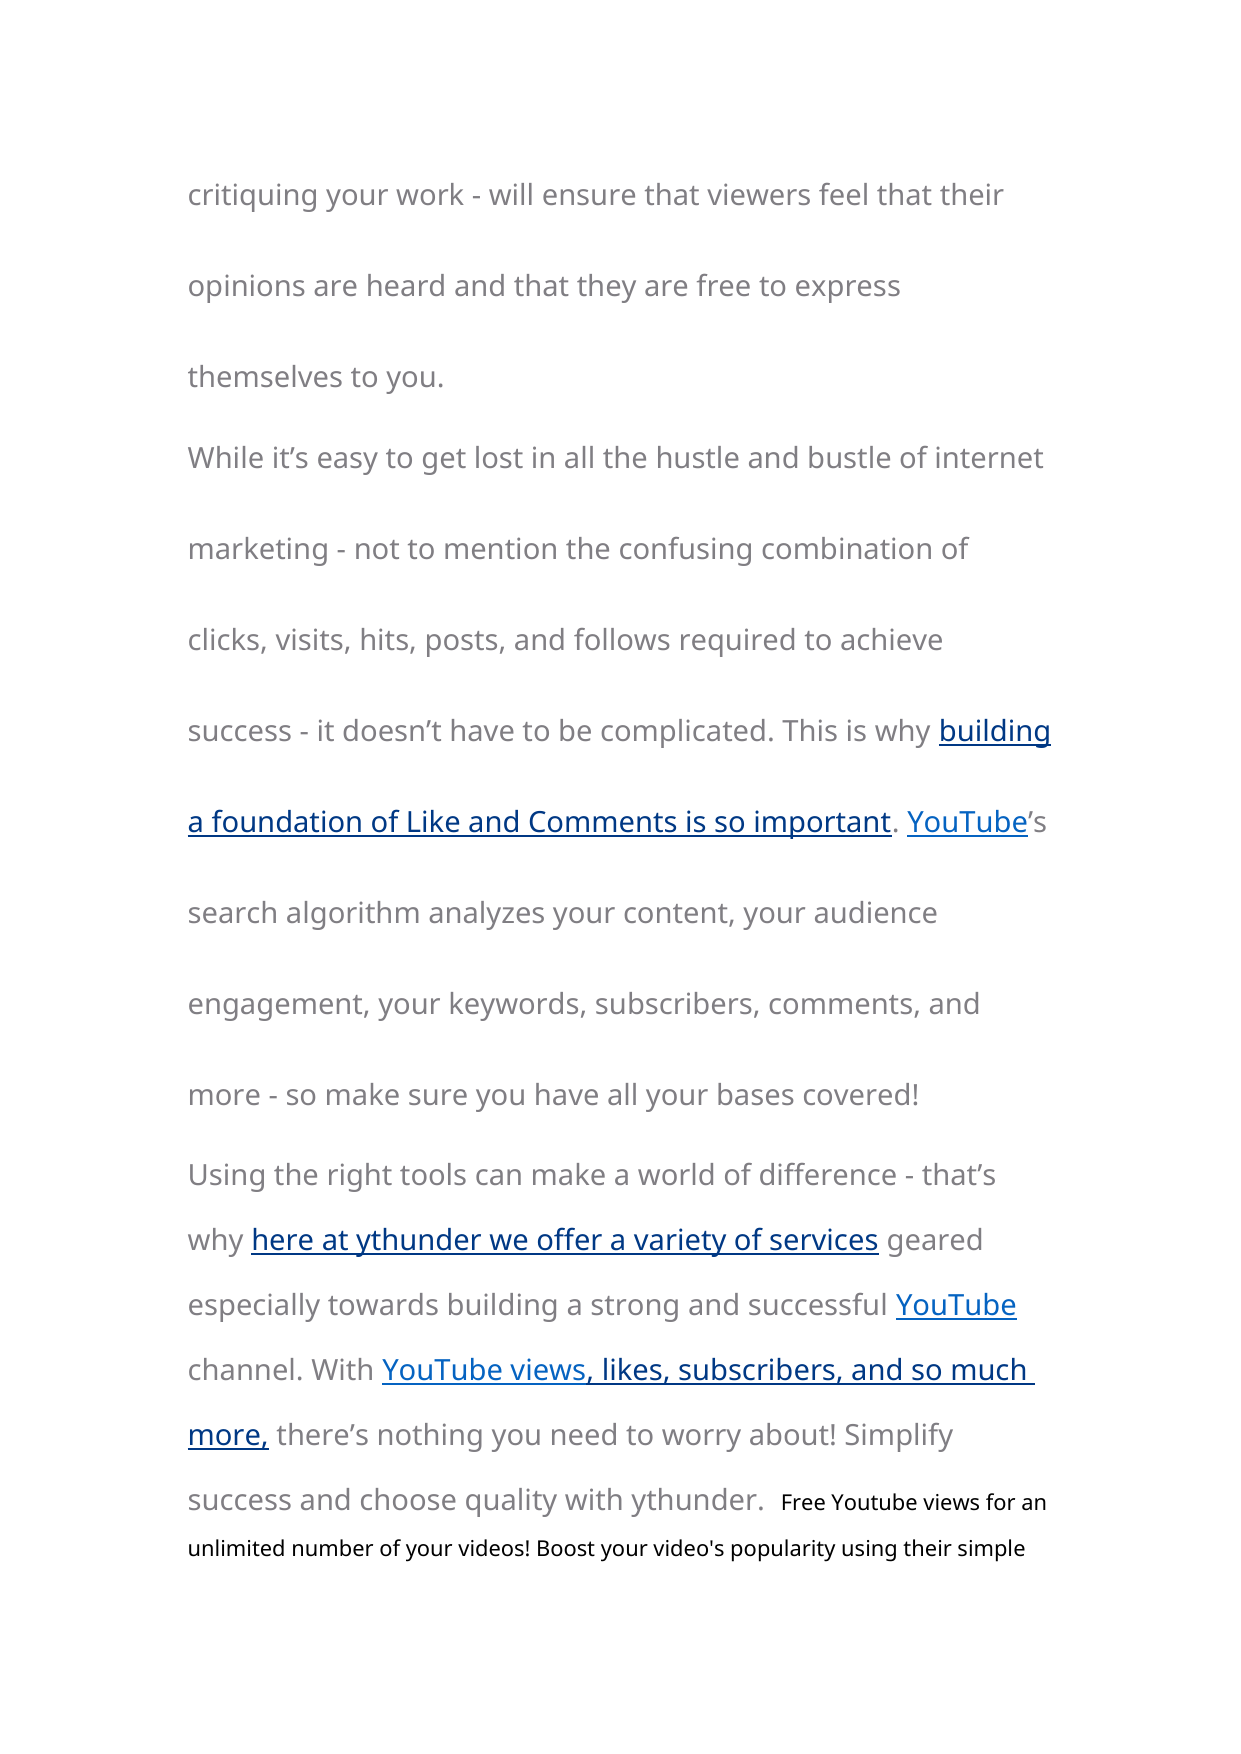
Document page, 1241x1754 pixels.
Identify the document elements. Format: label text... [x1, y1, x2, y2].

text While it’s easy to get lost in all the hustle and bustle of internet marketing - not to mention the confusing combination of clicks, visits, hits, posts, and follows required to achieve success - it doesn’t have to be complicated. This is why building a foundation of Like and Comments is so important. YouTube’s search algorithm analyzes your content, your audience engagement, your keywords, subscribers, comments, and more - so make sure you have all your bases covered! [187, 425, 1053, 1126]
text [187, 162, 1053, 409]
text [187, 1142, 1053, 1564]
